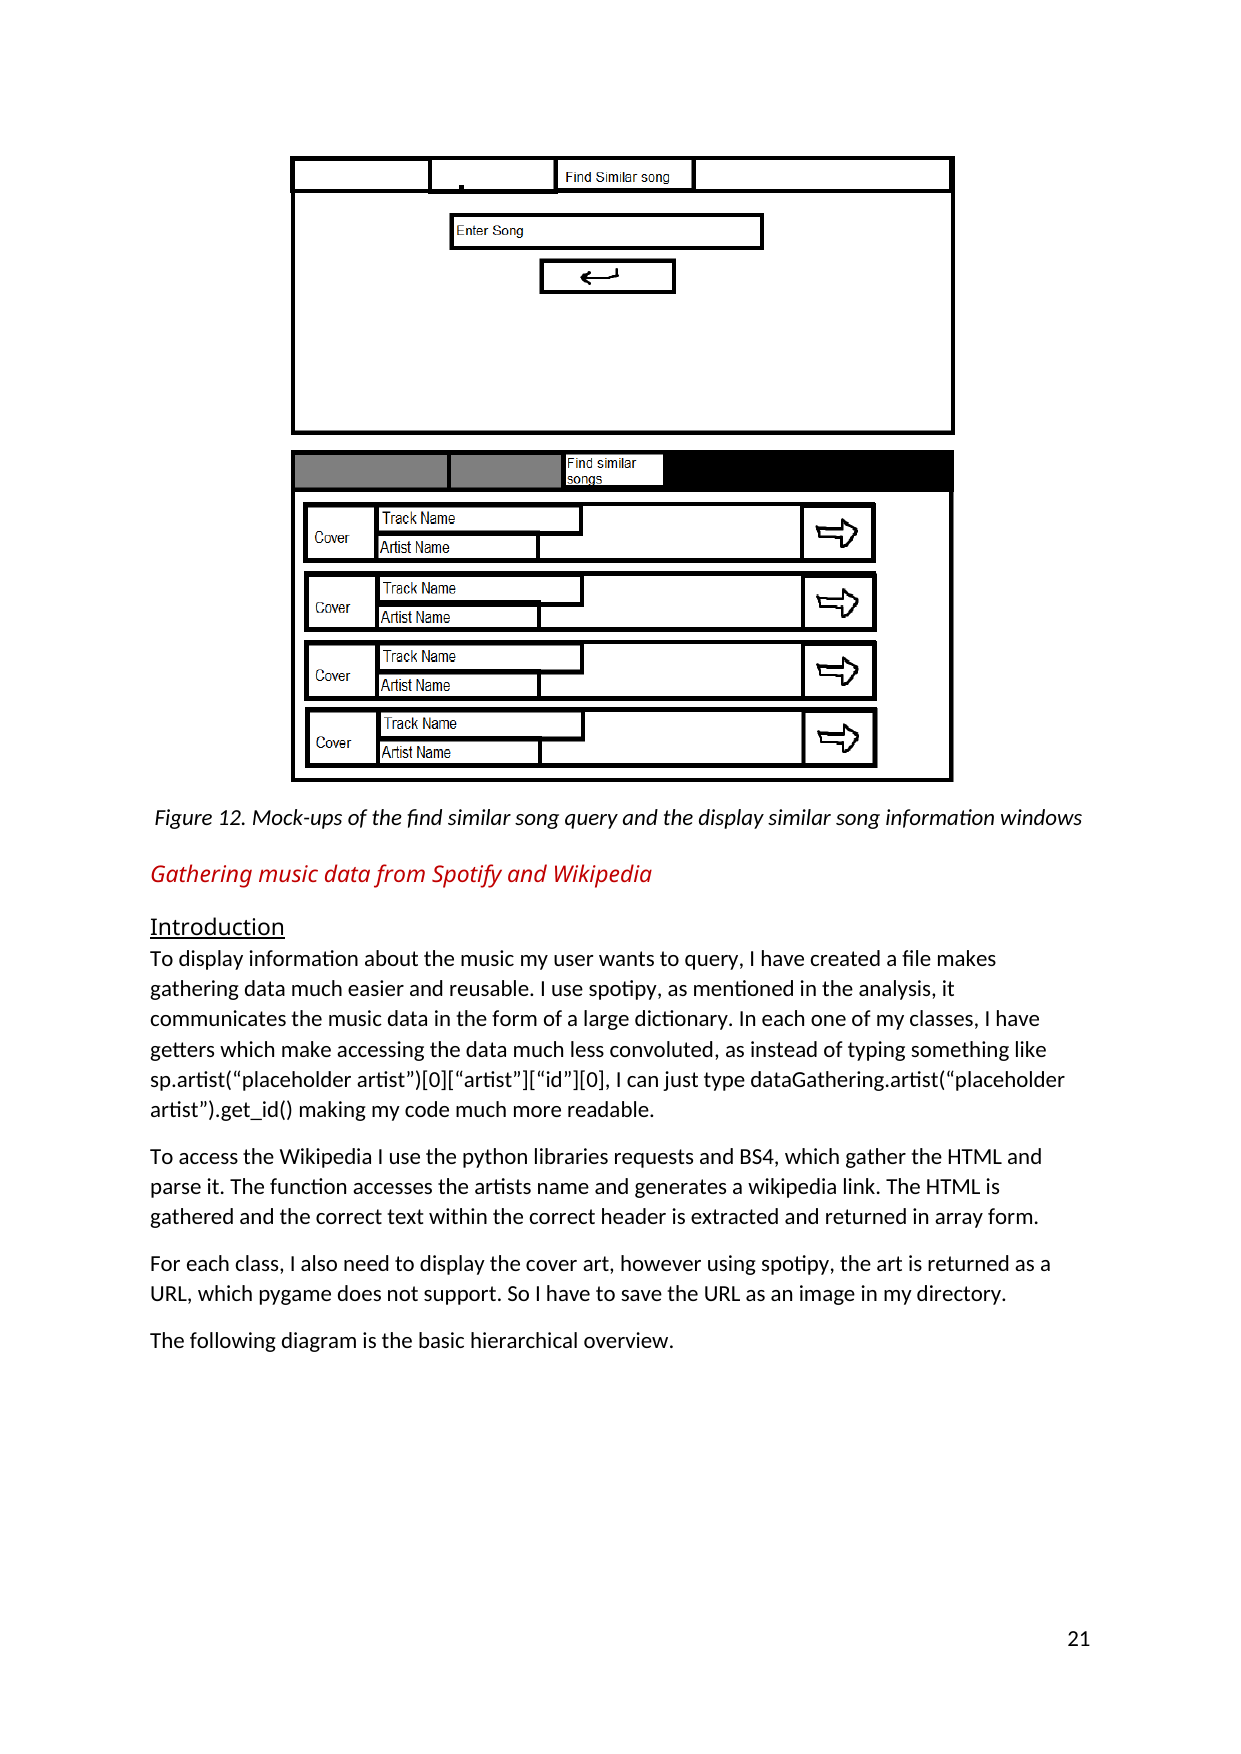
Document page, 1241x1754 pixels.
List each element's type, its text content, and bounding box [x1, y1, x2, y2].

text Figure 12. Mock-ups of the find similar song query and the display similar song information windows [150, 803, 1090, 831]
subtitle Introduction [150, 910, 1090, 942]
text For each class, I also need to display the cover art, however using spotipy, the art is returned as a URL, which pygame does not support. So I have to save the URL as an image in my directory. [150, 1249, 1090, 1308]
picture [283, 150, 958, 784]
text The following diagram is the basic hierarchical overview. [150, 1326, 1090, 1354]
text To access the Wikipedia I use the python libraries requests and BS4, which gather the HTML and parse it. The function accesses the artists name and generates a wikipedia link. The HTML is gathered and the correct text within the correct header is extracted and returned in array form. [150, 1142, 1090, 1231]
text To display information about the music my user wants to query, I have created a file makes gathering data much easier and reusable. I use spotipy, as mentioned in the analysis, it communicates the music data in the form of a large dictionary. In each one of my classes, I have getters which make accessing the data much less convoluted, as instead of typing something like sp.artist(“placeholder artist”)[0][“artist”][“id”][0], I can just type dataGathering.artist(“placeholder artist”).get_id() making my code much more readable. [150, 944, 1090, 1123]
subtitle Gathering music data from Spotify and Wikipedia [150, 858, 1090, 889]
